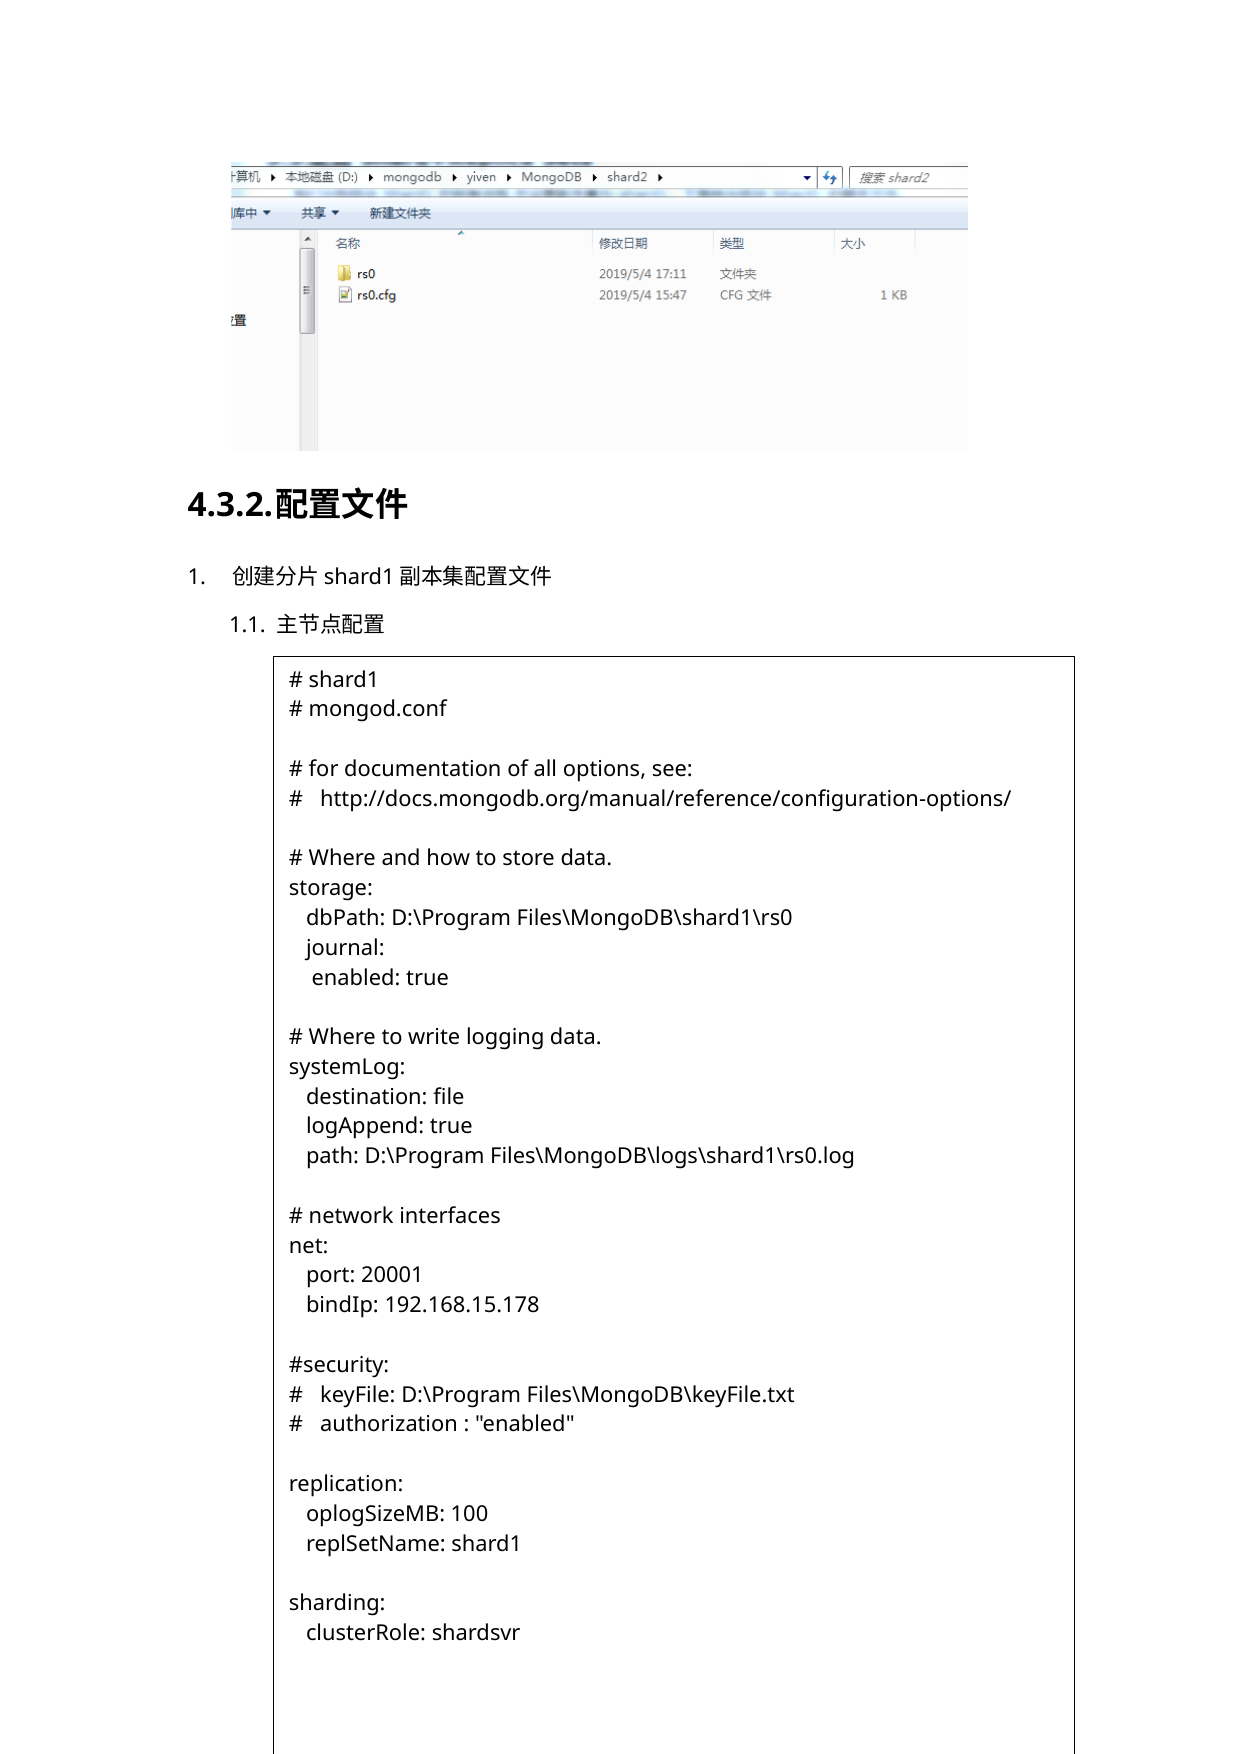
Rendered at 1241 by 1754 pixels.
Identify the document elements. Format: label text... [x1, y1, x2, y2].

list 主节点配置 [229, 607, 1053, 639]
list 创建分片shard1副本集配置文件 [187, 558, 1053, 591]
picture [231, 162, 968, 451]
subtitle 配置文件 [187, 469, 1053, 534]
